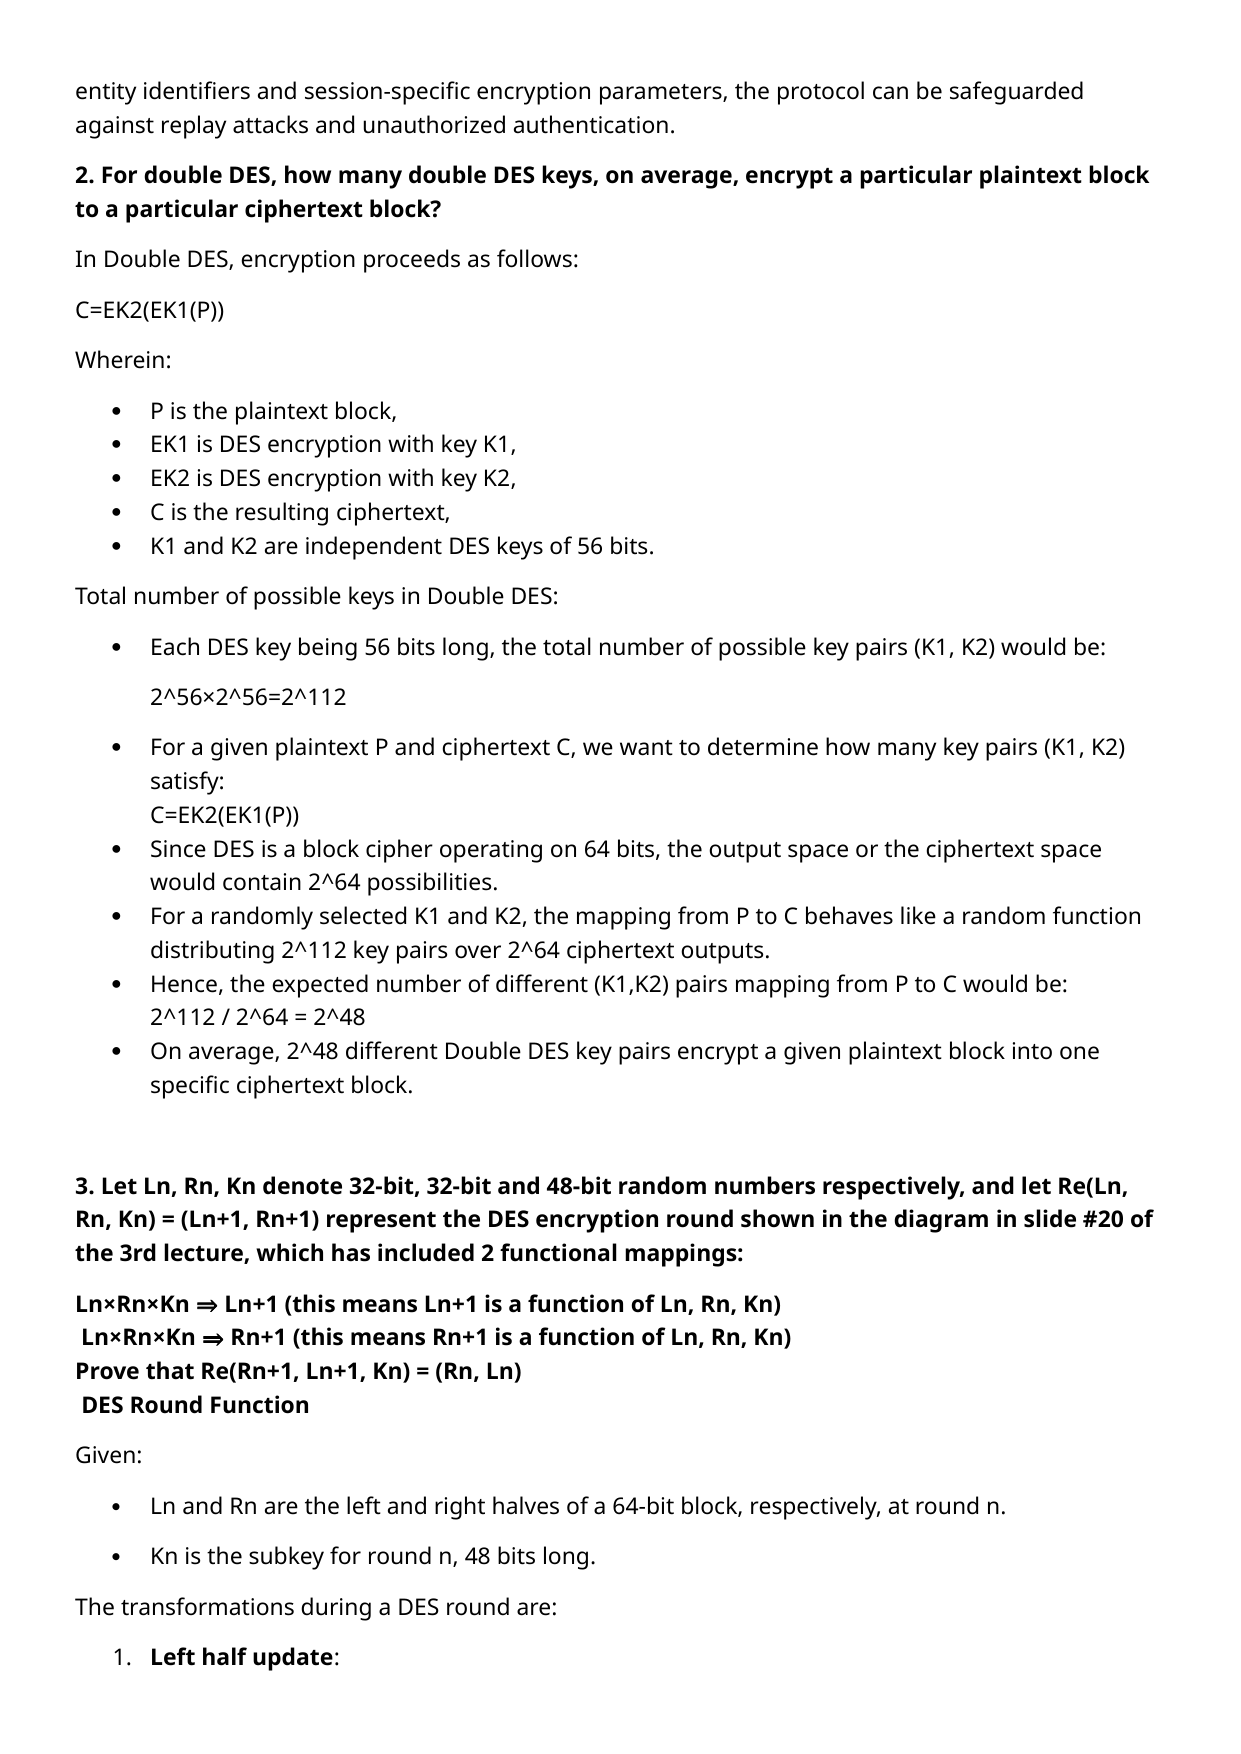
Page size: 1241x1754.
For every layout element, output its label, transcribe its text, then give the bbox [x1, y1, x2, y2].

list Ln​ and Rn​ are the left and right halves of a 64-bit block, respectively, at round n. [112, 1489, 1165, 1521]
list Left half update: [112, 1641, 1165, 1672]
text Ln×Rn×Kn ⇒ Ln+1 (this means Ln+1 is a function of Ln, Rn, Kn) [75, 1287, 1165, 1319]
list On average, 2^48 different Double DES key pairs encrypt a given plaintext block into one specific ciphertext block. [112, 1035, 1165, 1100]
text Total number of possible keys in Double DES: [75, 580, 1165, 611]
list Each DES key being 56 bits long, the total number of possible key pairs (K1​, K2​) would be: [112, 630, 1165, 662]
text 3. Let Ln, Rn, Kn denote 32-bit, 32-bit and 48-bit random numbers respectively, and let Re(Ln, Rn, Kn) = (Ln+1, Rn+1) represent the DES encryption round shown in the diagram in slide #20 of the 3rd lecture, which has included 2 functional mappings: [75, 1169, 1165, 1268]
text 2. For double DES, how many double DES keys, on average, encrypt a particular plaintext block to a particular ciphertext block? [75, 159, 1165, 224]
text Prove that Re(Rn+1, Ln+1, Kn) = (Rn, Ln) [75, 1355, 1165, 1386]
text The transformations during a DES round are: [75, 1590, 1165, 1622]
list Since DES is a block cipher operating on 64 bits, the output space or the ciphertext space would contain 2^64 possibilities. [112, 832, 1165, 897]
list C=EK2​(EK1​(P)) [150, 799, 1165, 830]
text In Double DES, encryption proceeds as follows: [75, 243, 1165, 274]
list EK1​ is DES encryption with key K1​, [112, 428, 1165, 459]
list For a given plaintext P and ciphertext C, we want to determine how many key pairs (K1​, K2​) satisfy: [112, 731, 1165, 796]
list For a randomly selected K1​ and K2​, the mapping from P to C behaves like a random function distributing 2^112 key pairs over 2^64 ciphertext outputs. [112, 900, 1165, 965]
text Wherein: [75, 344, 1165, 375]
text DES Round Function [75, 1389, 1165, 1420]
list K1​ and K2​ are independent DES keys of 56 bits. [112, 529, 1165, 561]
list 2^112 / 2^64 = 2^48 [150, 1001, 1165, 1032]
text Ln×Rn×Kn ⇒ Rn+1 (this means Rn+1 is a function of Ln, Rn, Kn) [75, 1321, 1165, 1352]
text 2^56×2^56=2^112 [150, 681, 1165, 712]
text Given: [75, 1439, 1165, 1470]
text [75, 75, 1165, 140]
list EK2​ is DES encryption with key K2​, [112, 462, 1165, 493]
list Kn​ is the subkey for round n, 48 bits long. [112, 1540, 1165, 1571]
list P is the plaintext block, [112, 394, 1165, 426]
list C is the resulting ciphertext, [112, 496, 1165, 527]
list Hence, the expected number of different (K1​,K2​) pairs mapping from P to C would be: [112, 967, 1165, 999]
text C=EK2​(EK1​(P)) [75, 294, 1165, 325]
